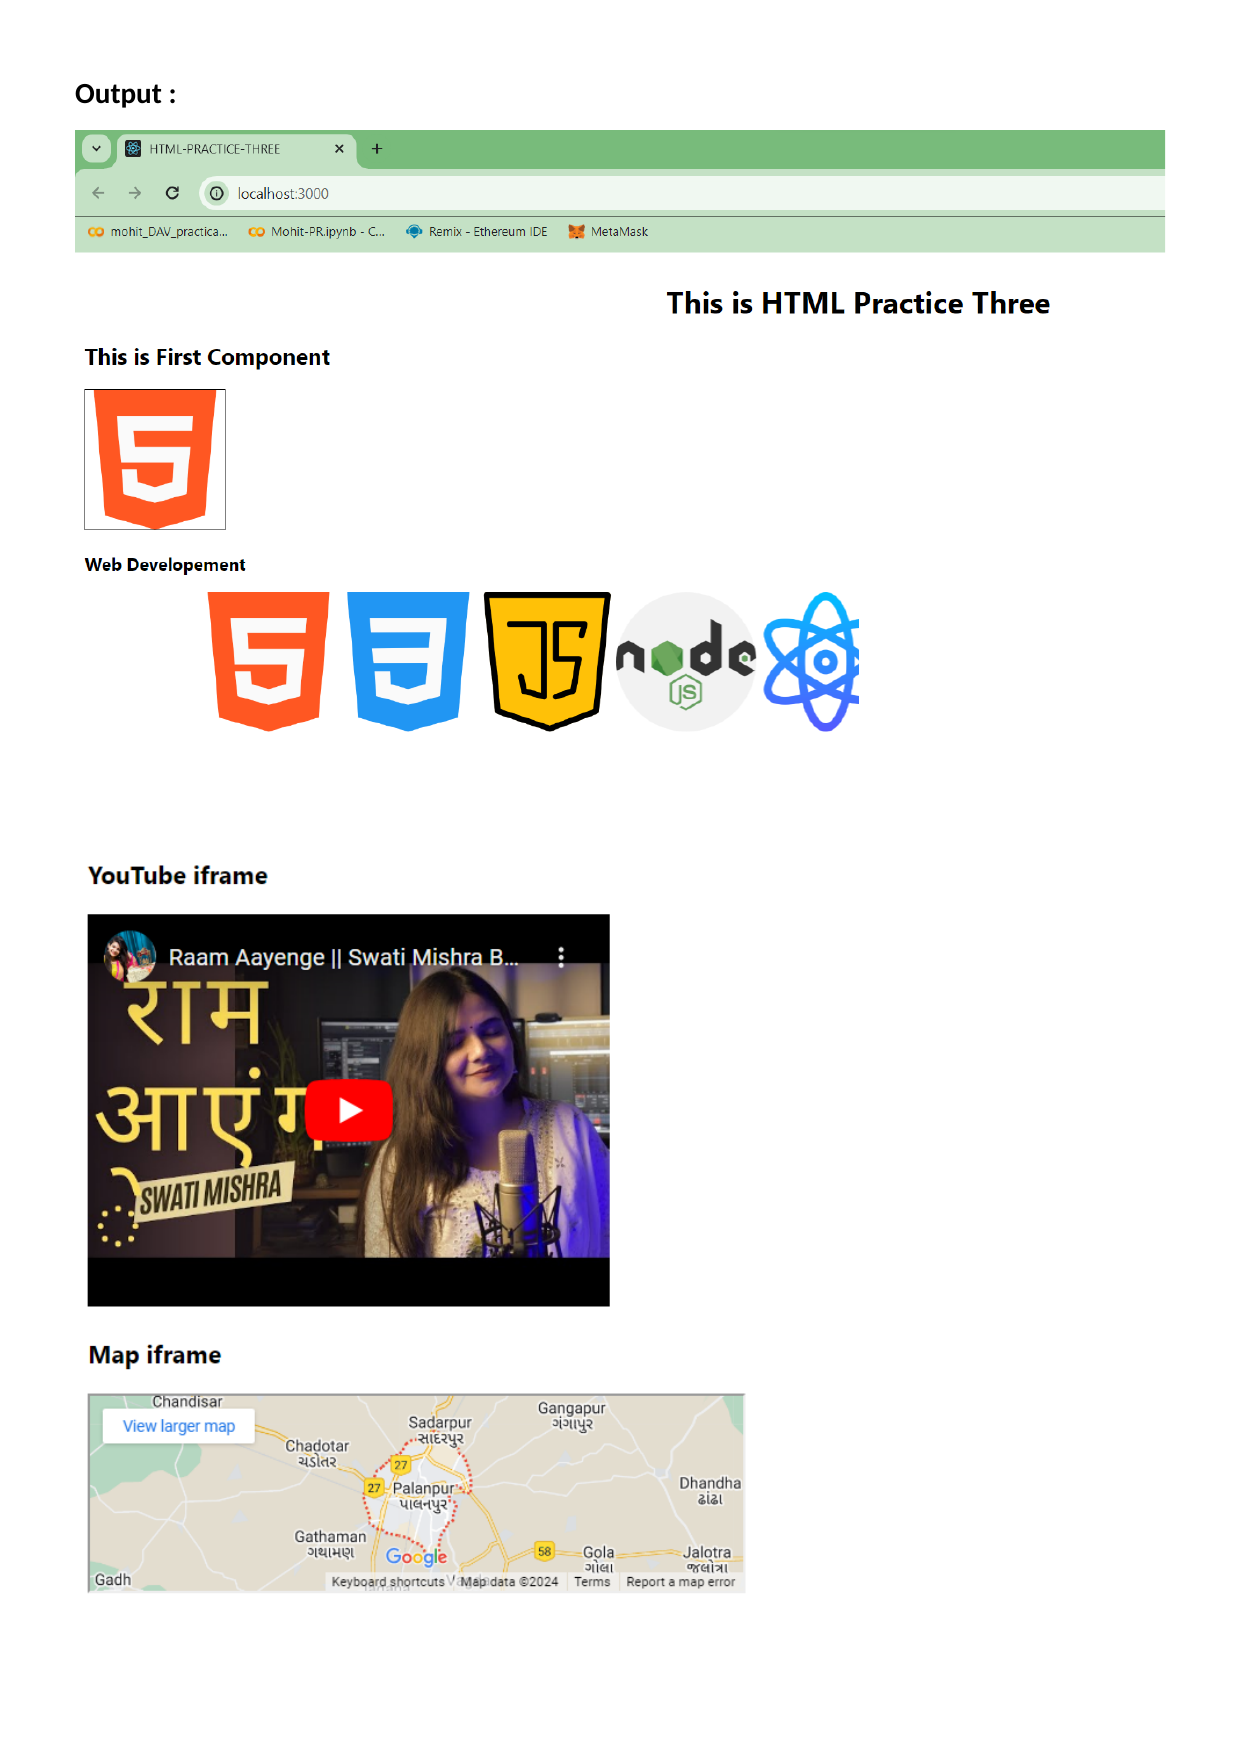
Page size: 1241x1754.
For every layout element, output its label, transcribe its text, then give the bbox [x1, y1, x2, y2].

picture [75, 847, 908, 1606]
picture [75, 130, 1166, 774]
text Output : [75, 75, 1165, 111]
